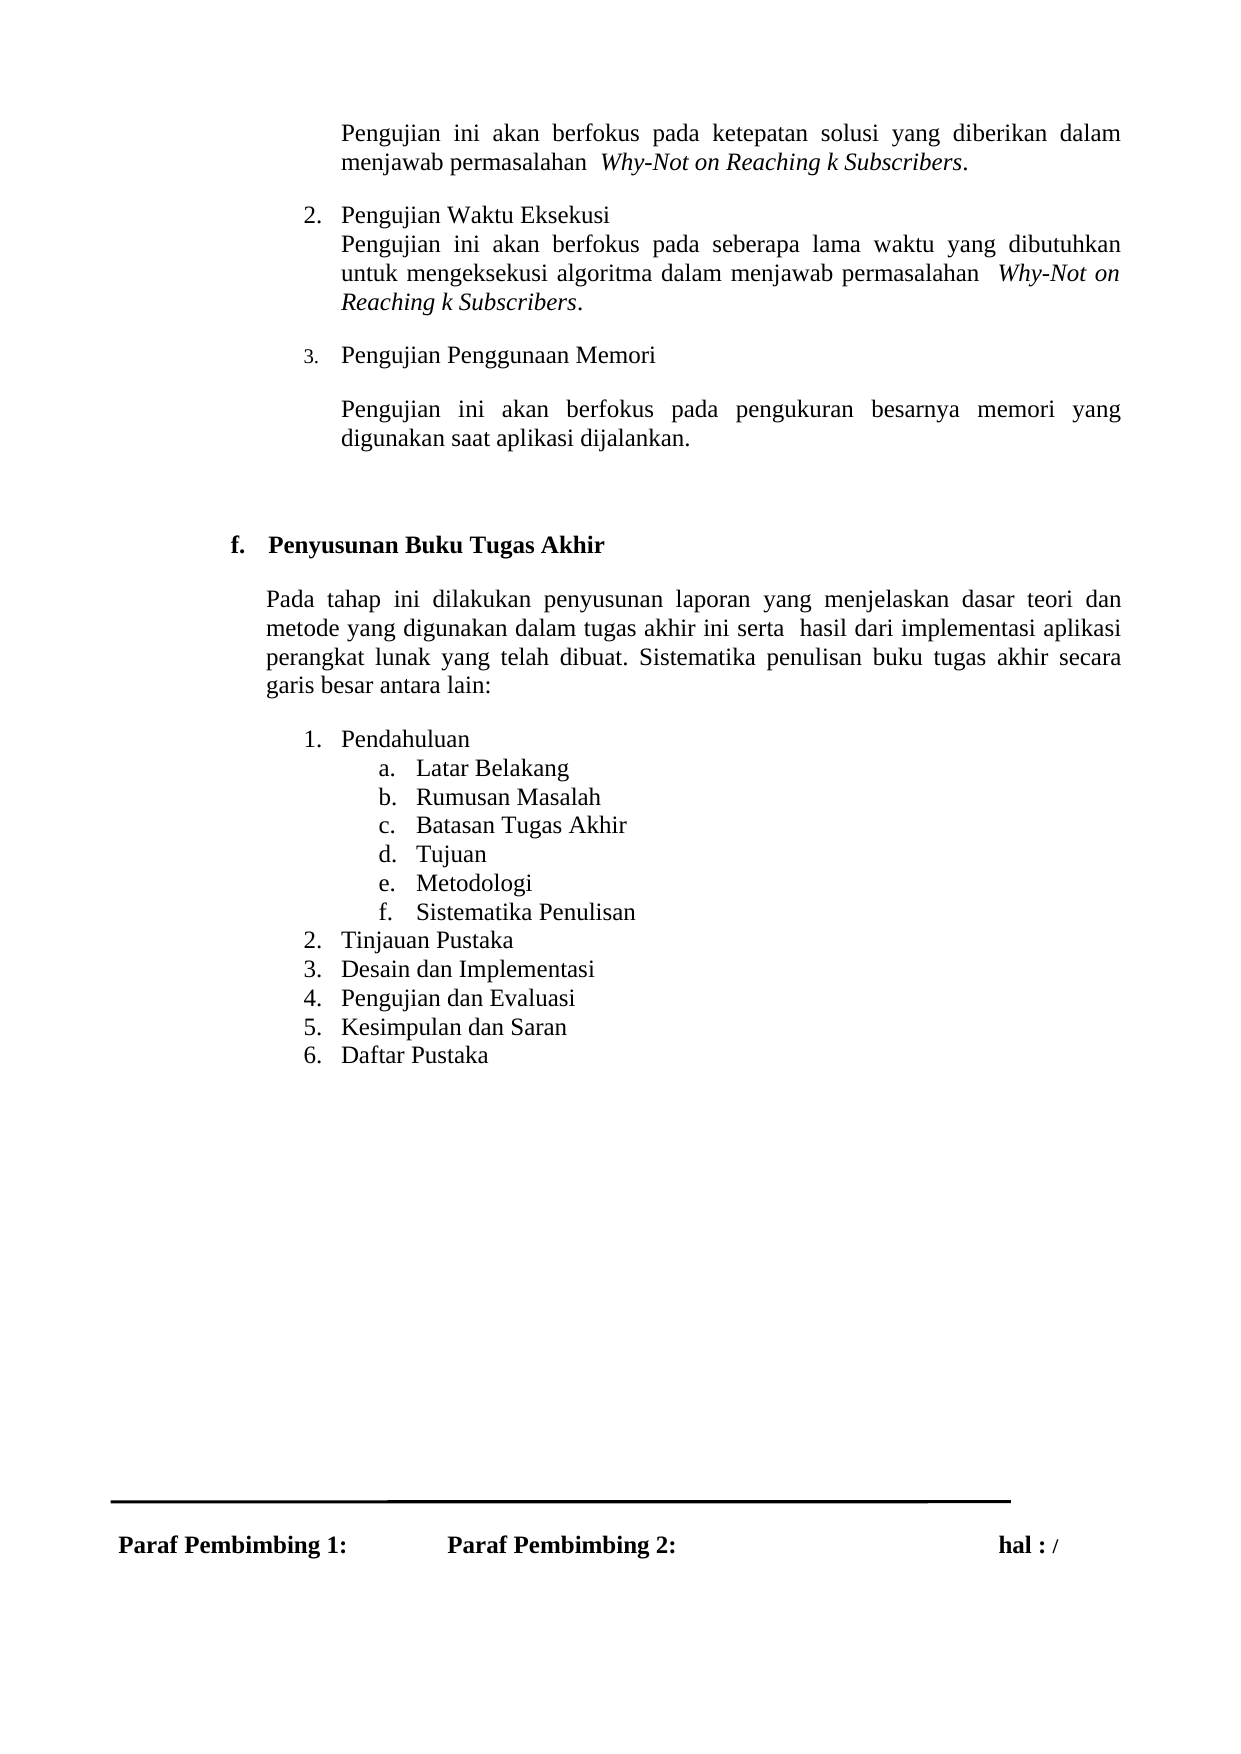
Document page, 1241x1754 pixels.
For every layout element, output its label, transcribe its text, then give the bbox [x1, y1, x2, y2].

list Pengujian dan Evaluasi [303, 983, 1122, 1012]
subtitle Penyusunan Buku Tugas Akhir [231, 531, 1122, 559]
list Pengujian Penggunaan Memori [303, 341, 1122, 369]
text Pengujian ini akan berfokus pada seberapa lama waktu yang dibutuhkan untuk mengeksekusi algoritma dalam menjawab permasalahan Why-Not on Reaching k Subscribers. [341, 229, 1122, 316]
list Tinjauan Pustaka [303, 926, 1122, 954]
text Pada tahap ini dilakukan penyusunan laporan yang menjelaskan dasar teori dan metode yang digunakan dalam tugas akhir ini serta hasil dari implementasi aplikasi perangkat lunak yang telah dibuat. Sistematika penulisan buku tugas akhir secara garis besar antara lain: [266, 584, 1122, 699]
list Latar Belakang [378, 753, 1122, 782]
list Desain dan Implementasi [303, 954, 1122, 983]
list Batasan Tugas Akhir [378, 811, 1122, 839]
list Kesimpulan dan Saran [303, 1012, 1122, 1041]
list Sistematika Penulisan [378, 897, 1122, 926]
list Pendahuluan [303, 724, 1122, 753]
list Tujuan [378, 839, 1122, 868]
text Pengujian ini akan berfokus pada pengukuran besarnya memori yang digunakan saat aplikasi dijalankan. [341, 394, 1122, 452]
list Metodologi [378, 868, 1122, 897]
list Rumusan Masalah [378, 782, 1122, 811]
list Daftar Pustaka [303, 1041, 1122, 1069]
text Pengujian ini akan berfokus pada ketepatan solusi yang diberikan dalam menjawab permasalahan Why-Not on Reaching k Subscribers. [341, 118, 1122, 176]
list Pengujian Waktu Eksekusi [303, 201, 1122, 229]
